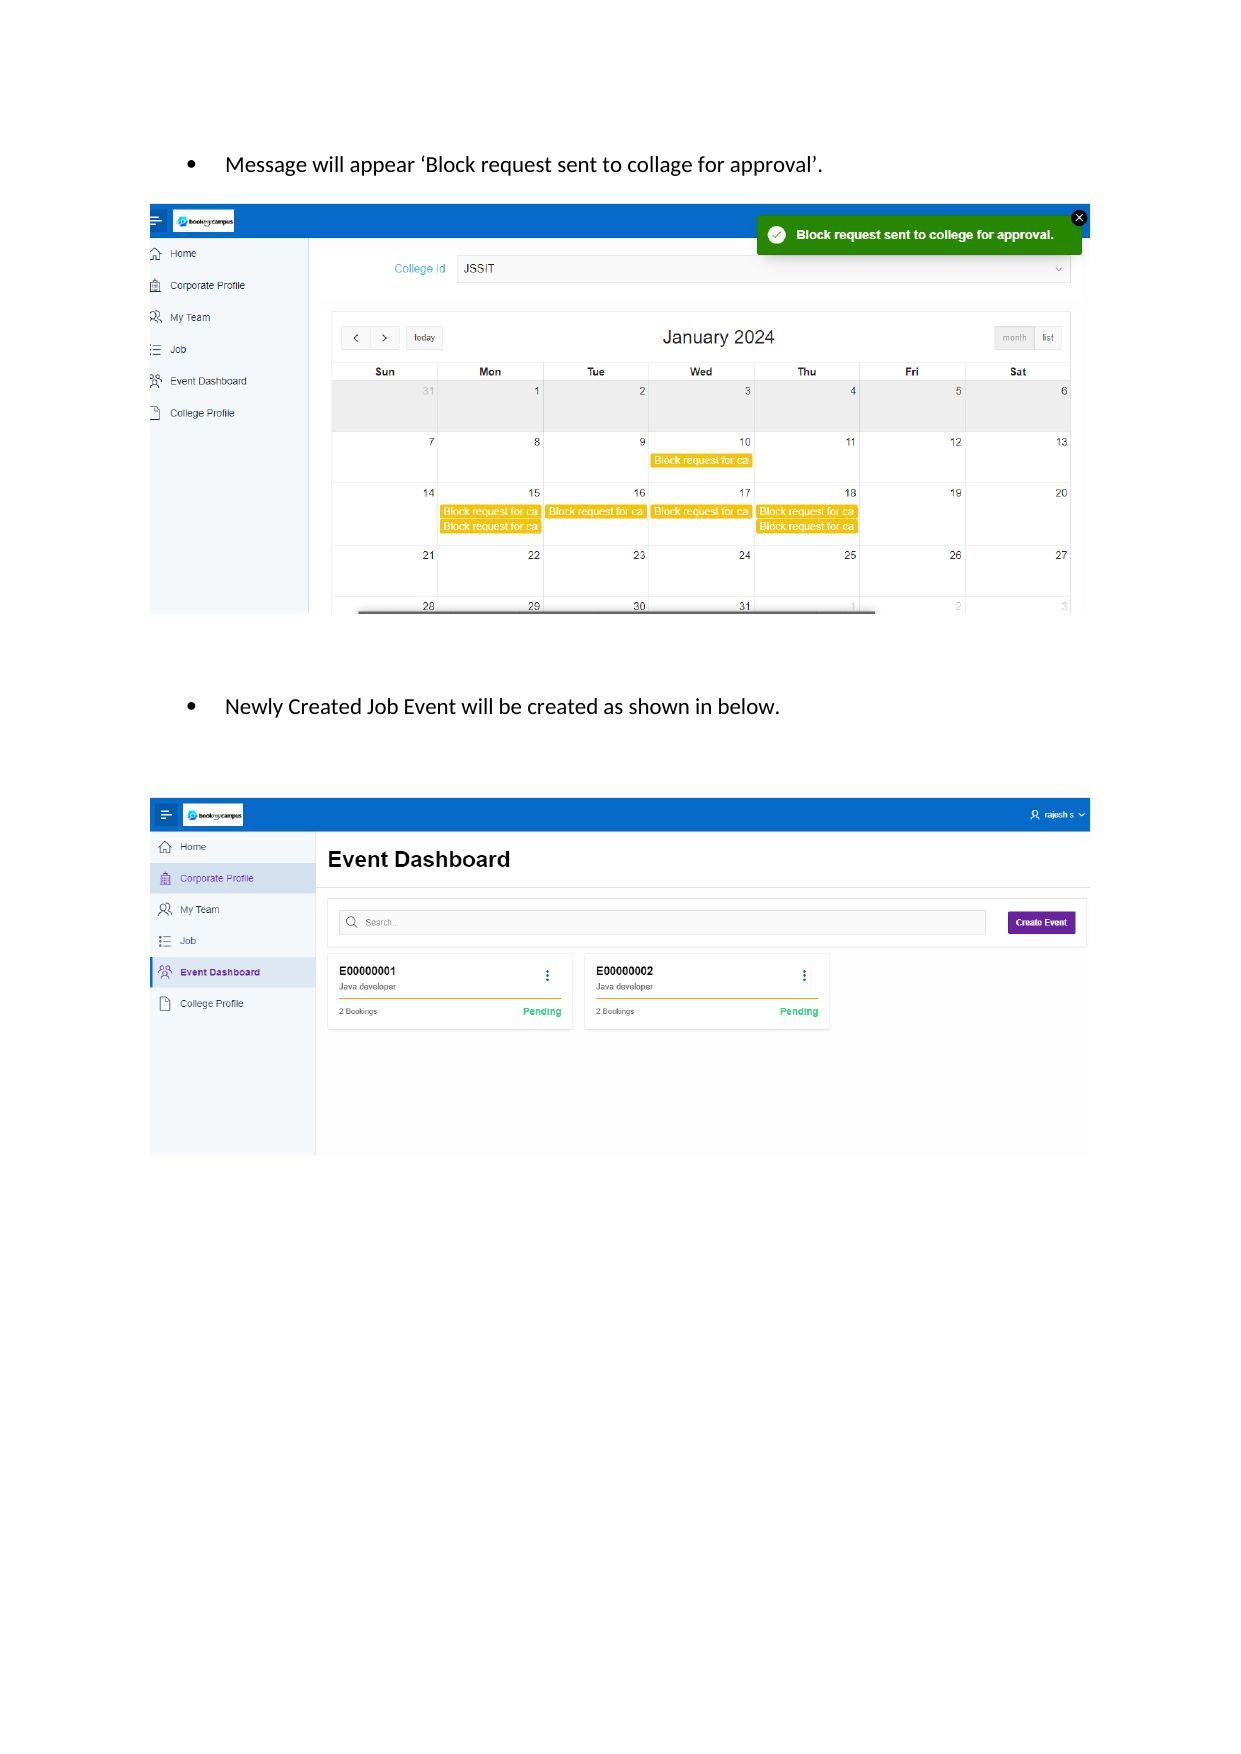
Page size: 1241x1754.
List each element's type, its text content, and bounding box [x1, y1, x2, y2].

picture [150, 203, 1091, 614]
list Newly Created Job Event will be created as shown in below. [187, 692, 1090, 720]
picture [150, 797, 1091, 1155]
list Message will appear ‘Block request sent to collage for approval’. [187, 150, 1090, 178]
